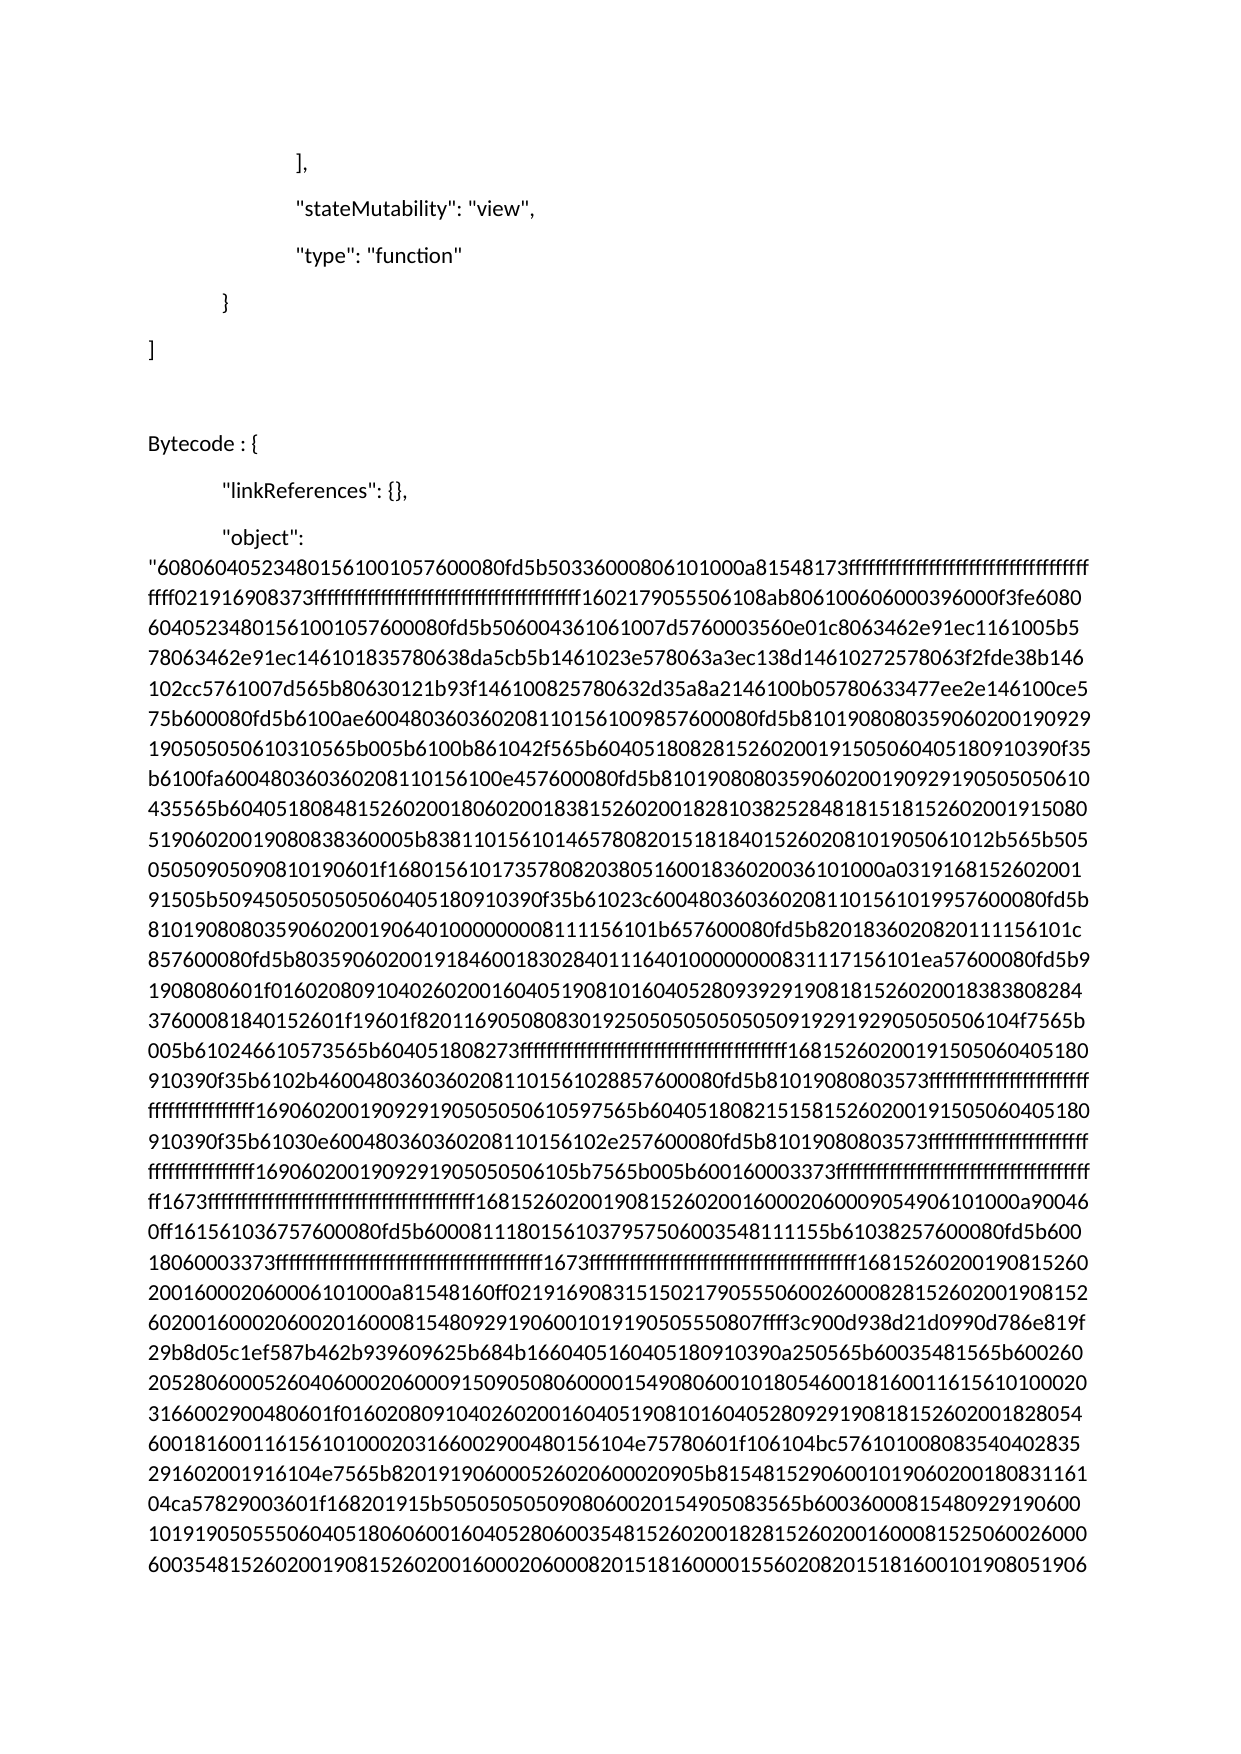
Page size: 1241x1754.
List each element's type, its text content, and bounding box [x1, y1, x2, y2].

text Bytecode : { [148, 429, 1093, 457]
text "linkReferences": {}, [148, 476, 1093, 504]
text ] [148, 335, 1093, 363]
text } [148, 288, 1093, 316]
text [148, 523, 1093, 1578]
text "type": "function" [148, 241, 1093, 269]
text "stateMutability": "view", [148, 194, 1093, 222]
text ], [148, 148, 1093, 176]
